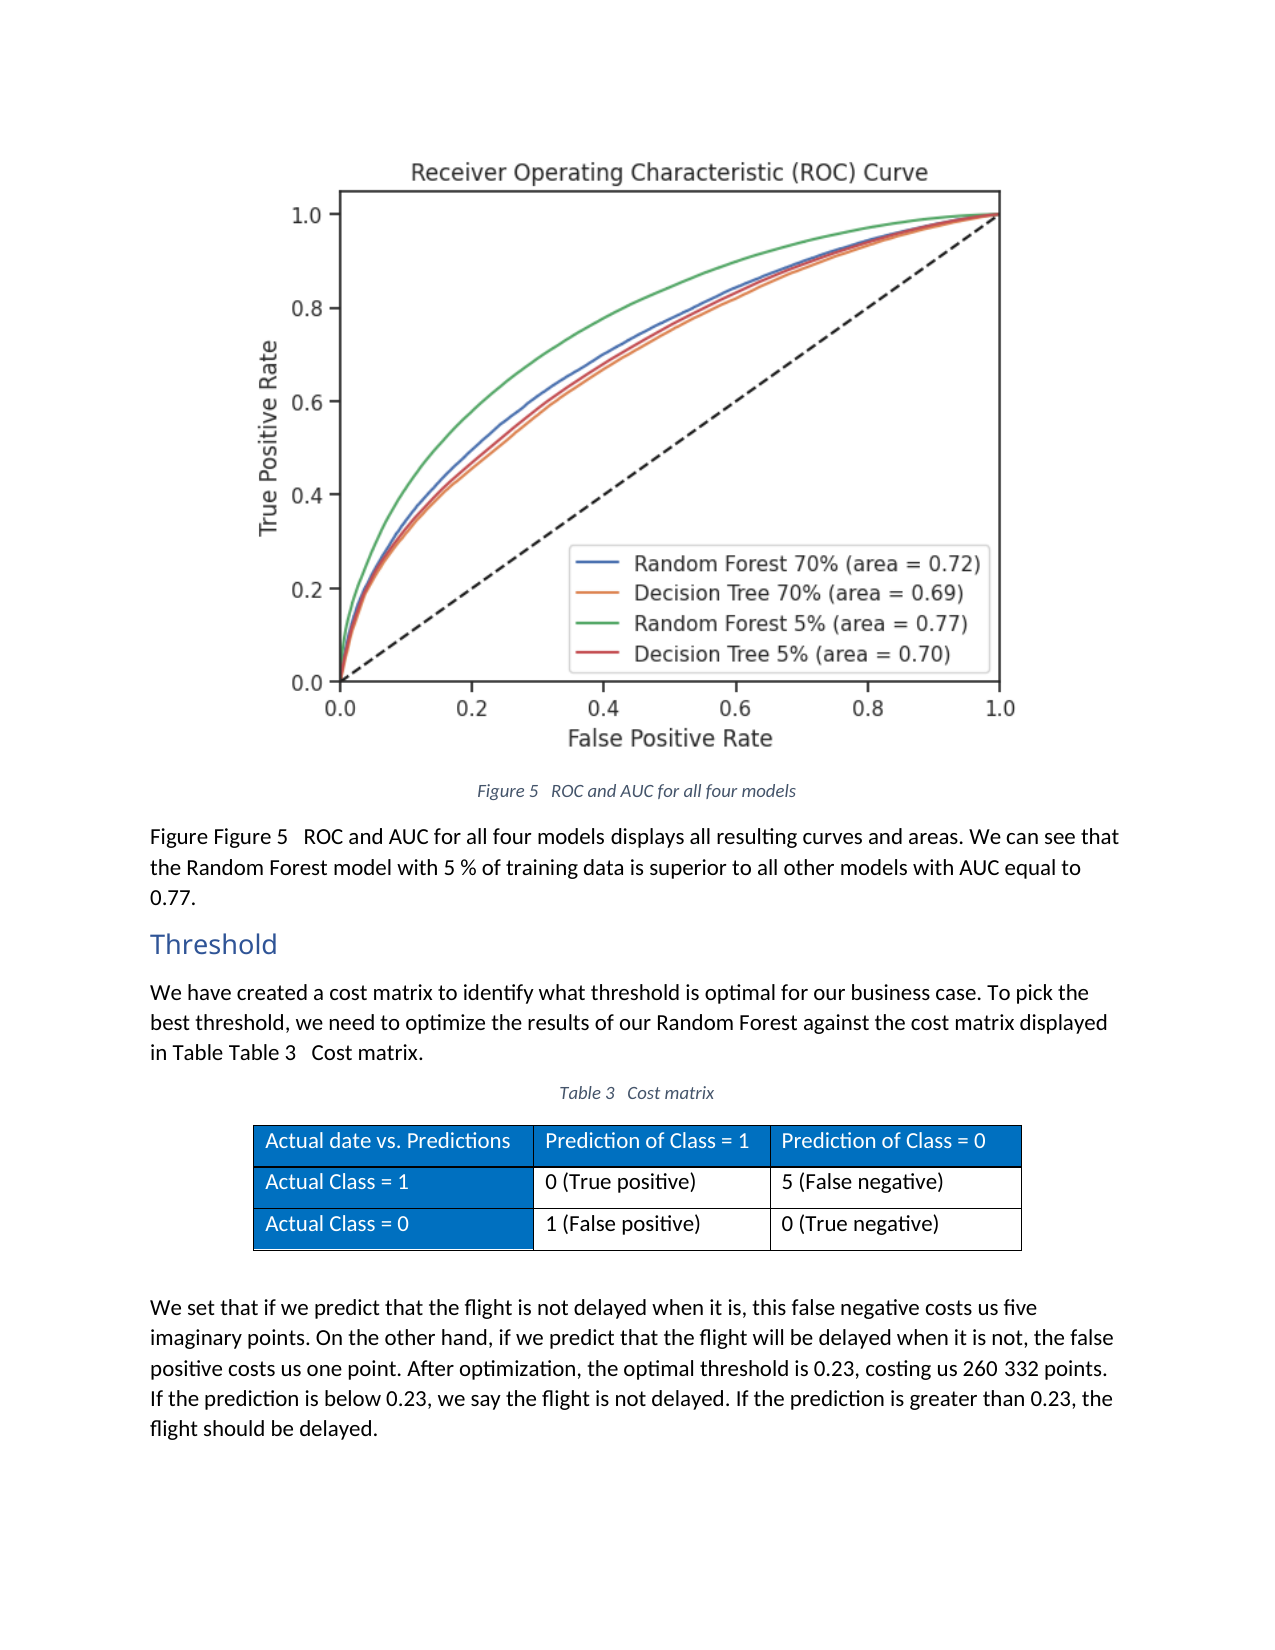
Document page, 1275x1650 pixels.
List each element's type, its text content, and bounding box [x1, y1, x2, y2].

table_cell 1 (False positive) [534, 1209, 770, 1249]
text We set that if we predict that the flight is not delayed when it is, this false negative costs us five imaginary points. On the other hand, if we predict that the flight will be delayed when it is not, the false positive costs us one point. After optimization, the optimal threshold is 0.23, costing us 260 332 points. If the prediction is below 0.23, we say the flight is not delayed. If the prediction is greater than 0.23, the flight should be delayed. [150, 1293, 1125, 1442]
picture [246, 150, 1029, 764]
text Figure 5 displays all resulting curves and areas. We can see that the Random Forest model with 5 % of training data is superior to all other models with AUC equal to 0.77. [150, 822, 1125, 911]
table_cell 0 (True negative) [771, 1209, 1021, 1249]
table_cell Actual Class = 1 [254, 1168, 533, 1208]
table_header Prediction of Class = 0 [771, 1126, 1021, 1166]
table_cell Actual Class = 0 [254, 1209, 533, 1249]
table_header Actual date vs. Predictions [254, 1126, 533, 1166]
table_cell 5 (False negative) [771, 1168, 1021, 1208]
table_header Prediction of Class = 1 [534, 1126, 770, 1166]
text We have created a cost matrix to identify what threshold is optimal for our business case. To pick the best threshold, we need to optimize the results of our Random Forest against the cost matrix displayed in Table 3. [150, 978, 1125, 1066]
subtitle Threshold [150, 926, 1125, 962]
table_cell 0 (True positive) [534, 1168, 770, 1208]
